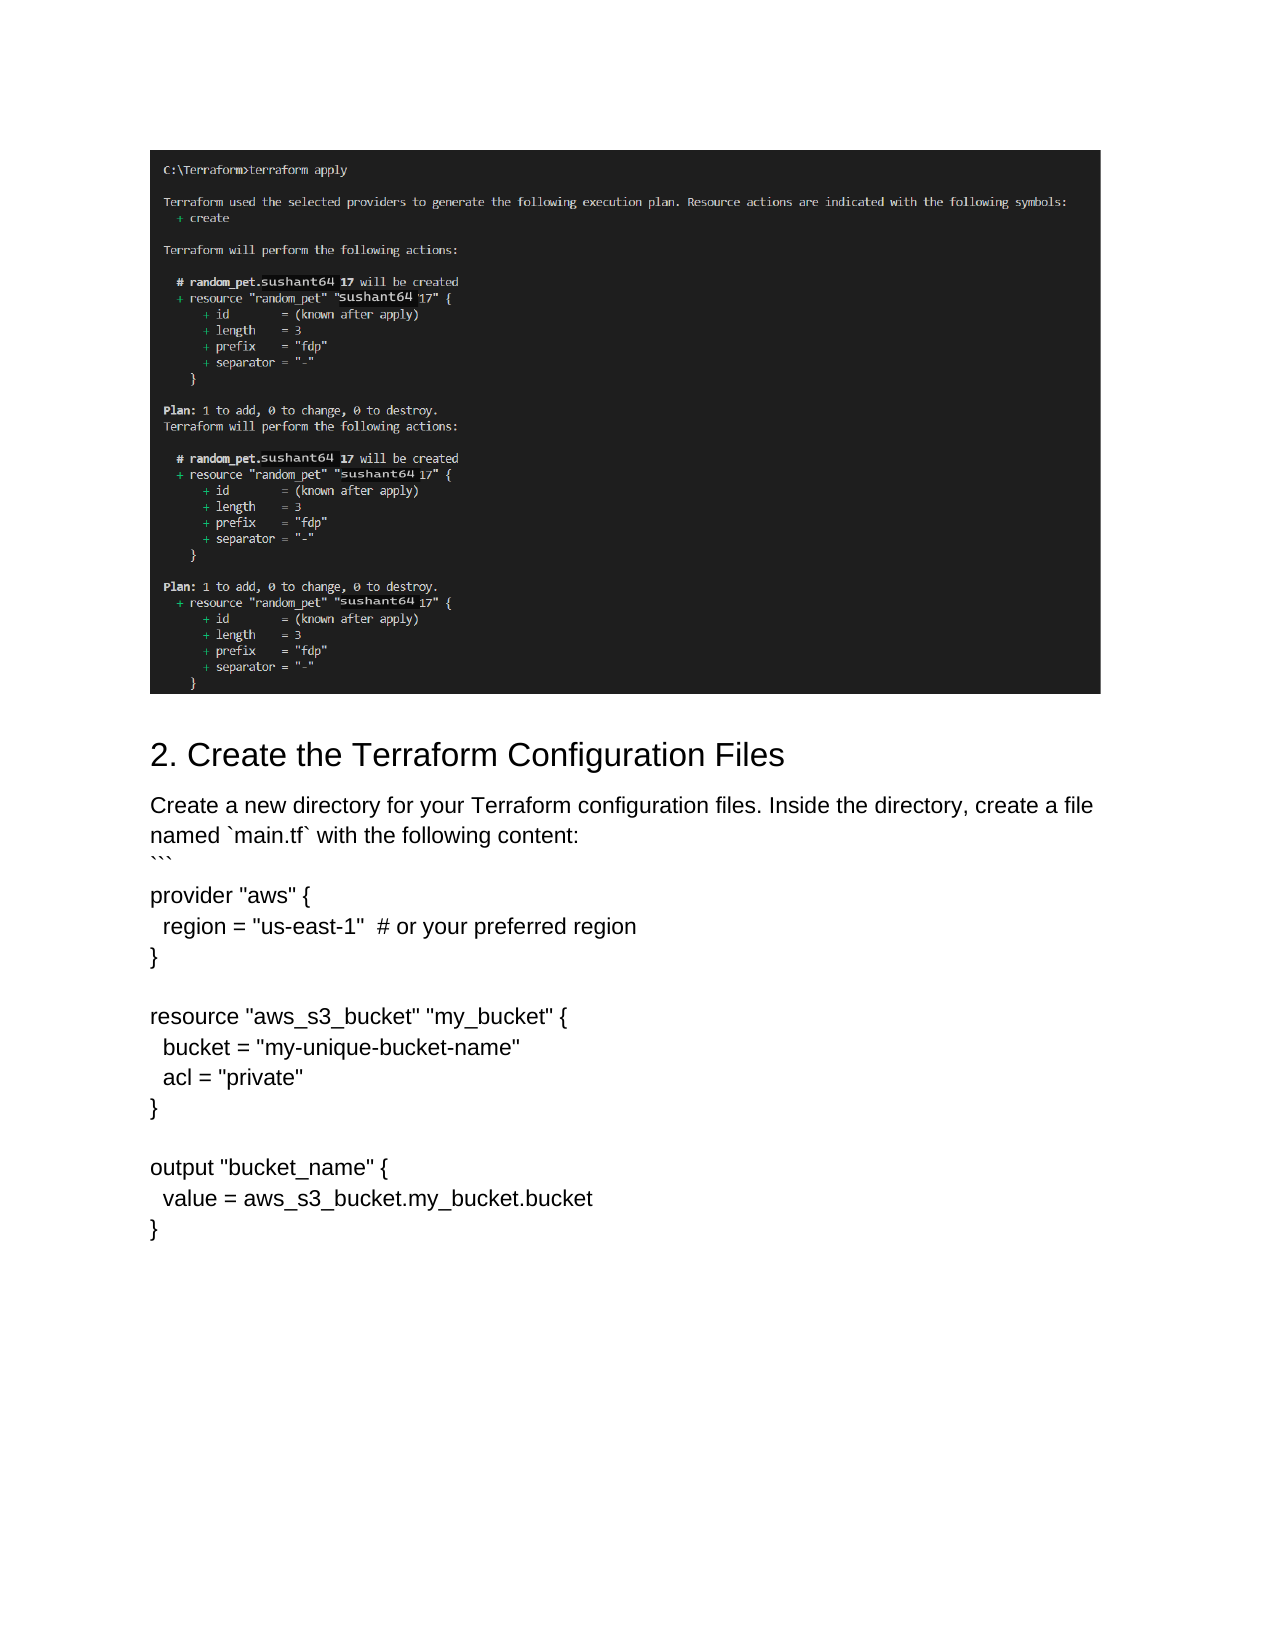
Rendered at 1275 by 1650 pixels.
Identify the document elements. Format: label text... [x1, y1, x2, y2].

picture [150, 150, 1101, 694]
subtitle 2. Create the Terraform Configuration Files [150, 735, 1125, 774]
text Create a new directory for your Terraform configuration files. Inside the directory, create a file named `main.tf` with the following content: ``` provider "aws" { region = "us-east-1" # or your preferred region } resource "aws_s3_bucket" "my_bucket" { bucket = "my-unique-bucket-name" acl = "private" } output "bucket_name" { value = aws_s3_bucket.my_bucket.bucket } [150, 792, 1125, 1241]
